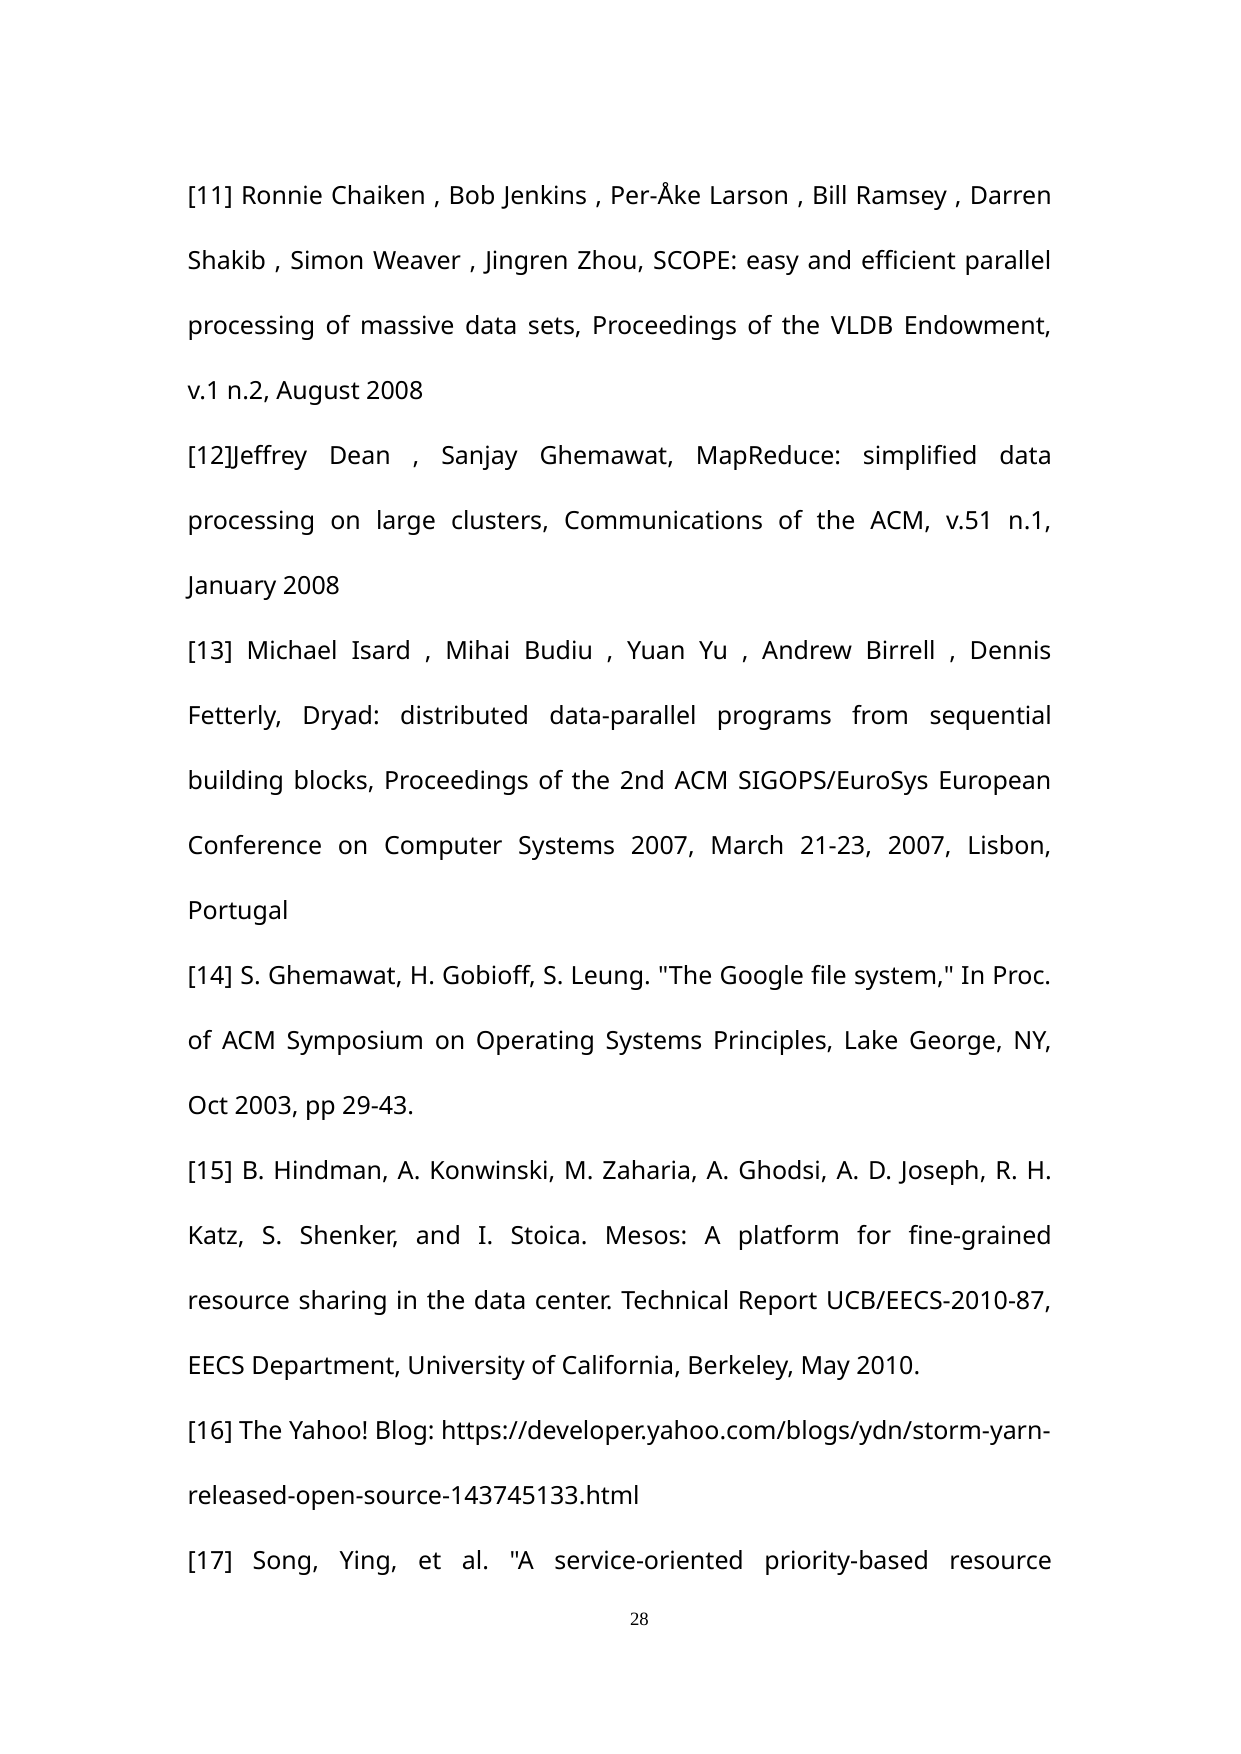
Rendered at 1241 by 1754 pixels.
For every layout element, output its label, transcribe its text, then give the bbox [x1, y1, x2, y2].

text [16] The Yahoo! Blog: https://developer.yahoo.com/blogs/ydn/storm-yarn-released-open-source-143745133.html [187, 1397, 1053, 1527]
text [187, 1527, 1053, 1592]
text [13] Michael Isard , Mihai Budiu , Yuan Yu , Andrew Birrell , Dennis Fetterly, Dryad: distributed data-parallel programs from sequential building blocks, Proceedings of the 2nd ACM SIGOPS/EuroSys European Conference on Computer Systems 2007, March 21-23, 2007, Lisbon, Portugal [187, 617, 1053, 942]
text [12]Jeffrey Dean , Sanjay Ghemawat, MapReduce: simplified data processing on large clusters, Communications of the ACM, v.51 n.1, January 2008 [187, 422, 1053, 617]
text [15] B. Hindman, A. Konwinski, M. Zaharia, A. Ghodsi, A. D. Joseph, R. H. Katz, S. Shenker, and I. Stoica. Mesos: A platform for fine-grained resource sharing in the data center. Technical Report UCB/EECS-2010-87, EECS Department, University of California, Berkeley, May 2010. [187, 1137, 1053, 1397]
text [11] Ronnie Chaiken , Bob Jenkins , Per-Åke Larson , Bill Ramsey , Darren Shakib , Simon Weaver , Jingren Zhou, SCOPE: easy and efficient parallel processing of massive data sets, Proceedings of the VLDB Endowment, v.1 n.2, August 2008 [187, 162, 1053, 422]
text [14] S. Ghemawat, H. Gobioff, S. Leung. "The Google file system," In Proc. of ACM Symposium on Operating Systems Principles, Lake George, NY, Oct 2003, pp 29-43. [187, 942, 1053, 1137]
